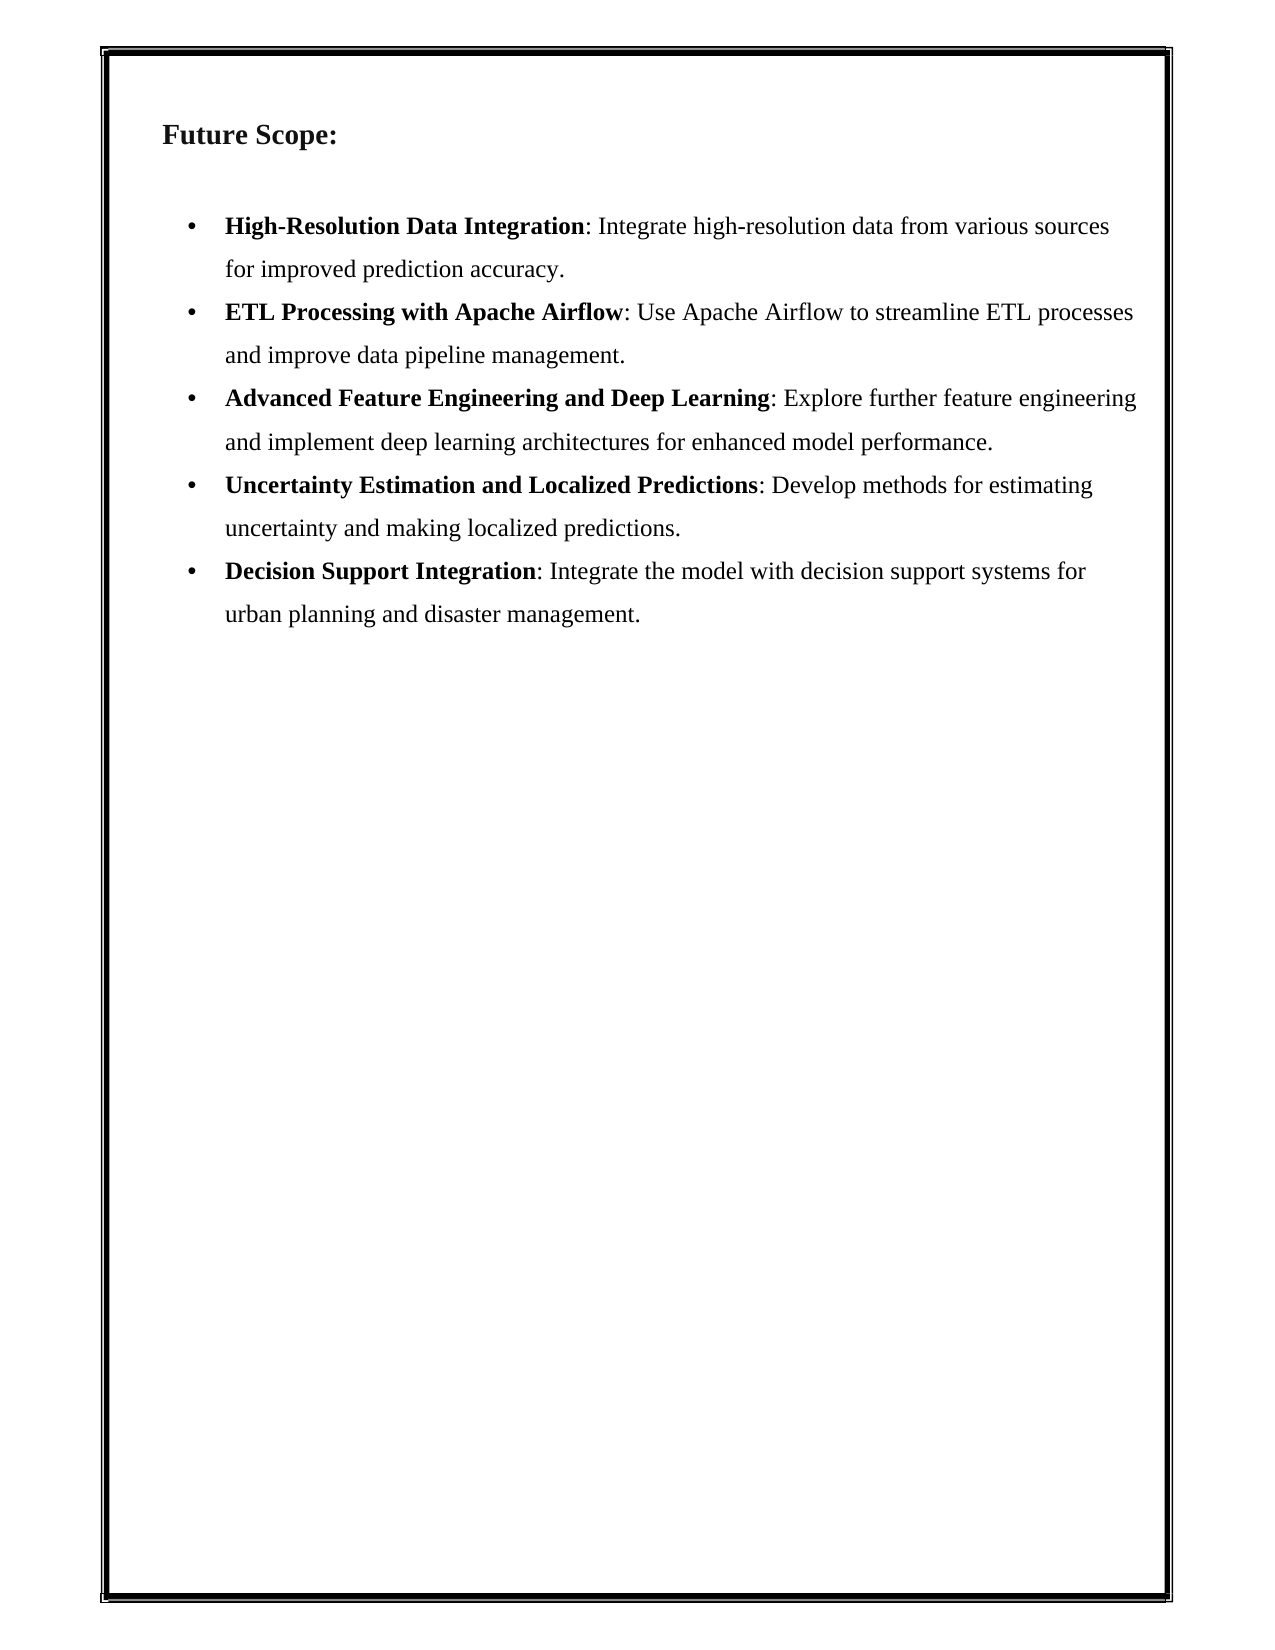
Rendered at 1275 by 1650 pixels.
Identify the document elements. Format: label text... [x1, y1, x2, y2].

picture [101, 47, 1165, 55]
text Future Scope: [162, 117, 1173, 151]
list High-Resolution Data Integration: Integrate high-resolution data from various sources for improved prediction accuracy. [187, 211, 1173, 283]
list ETL Processing with Apache Airflow: Use Apache Airflow to streamline ETL processes and improve data pipeline management. [187, 297, 1173, 369]
list Decision Support Integration: Integrate the model with decision support systems for urban planning and disaster management. [187, 556, 1173, 628]
list Uncertainty Estimation and Localized Predictions: Develop methods for estimating uncertainty and making localized predictions. [187, 470, 1173, 542]
list Advanced Feature Engineering and Deep Learning: Explore further feature engineering and implement deep learning architectures for enhanced model performance. [187, 383, 1173, 455]
picture [101, 1594, 1164, 1602]
